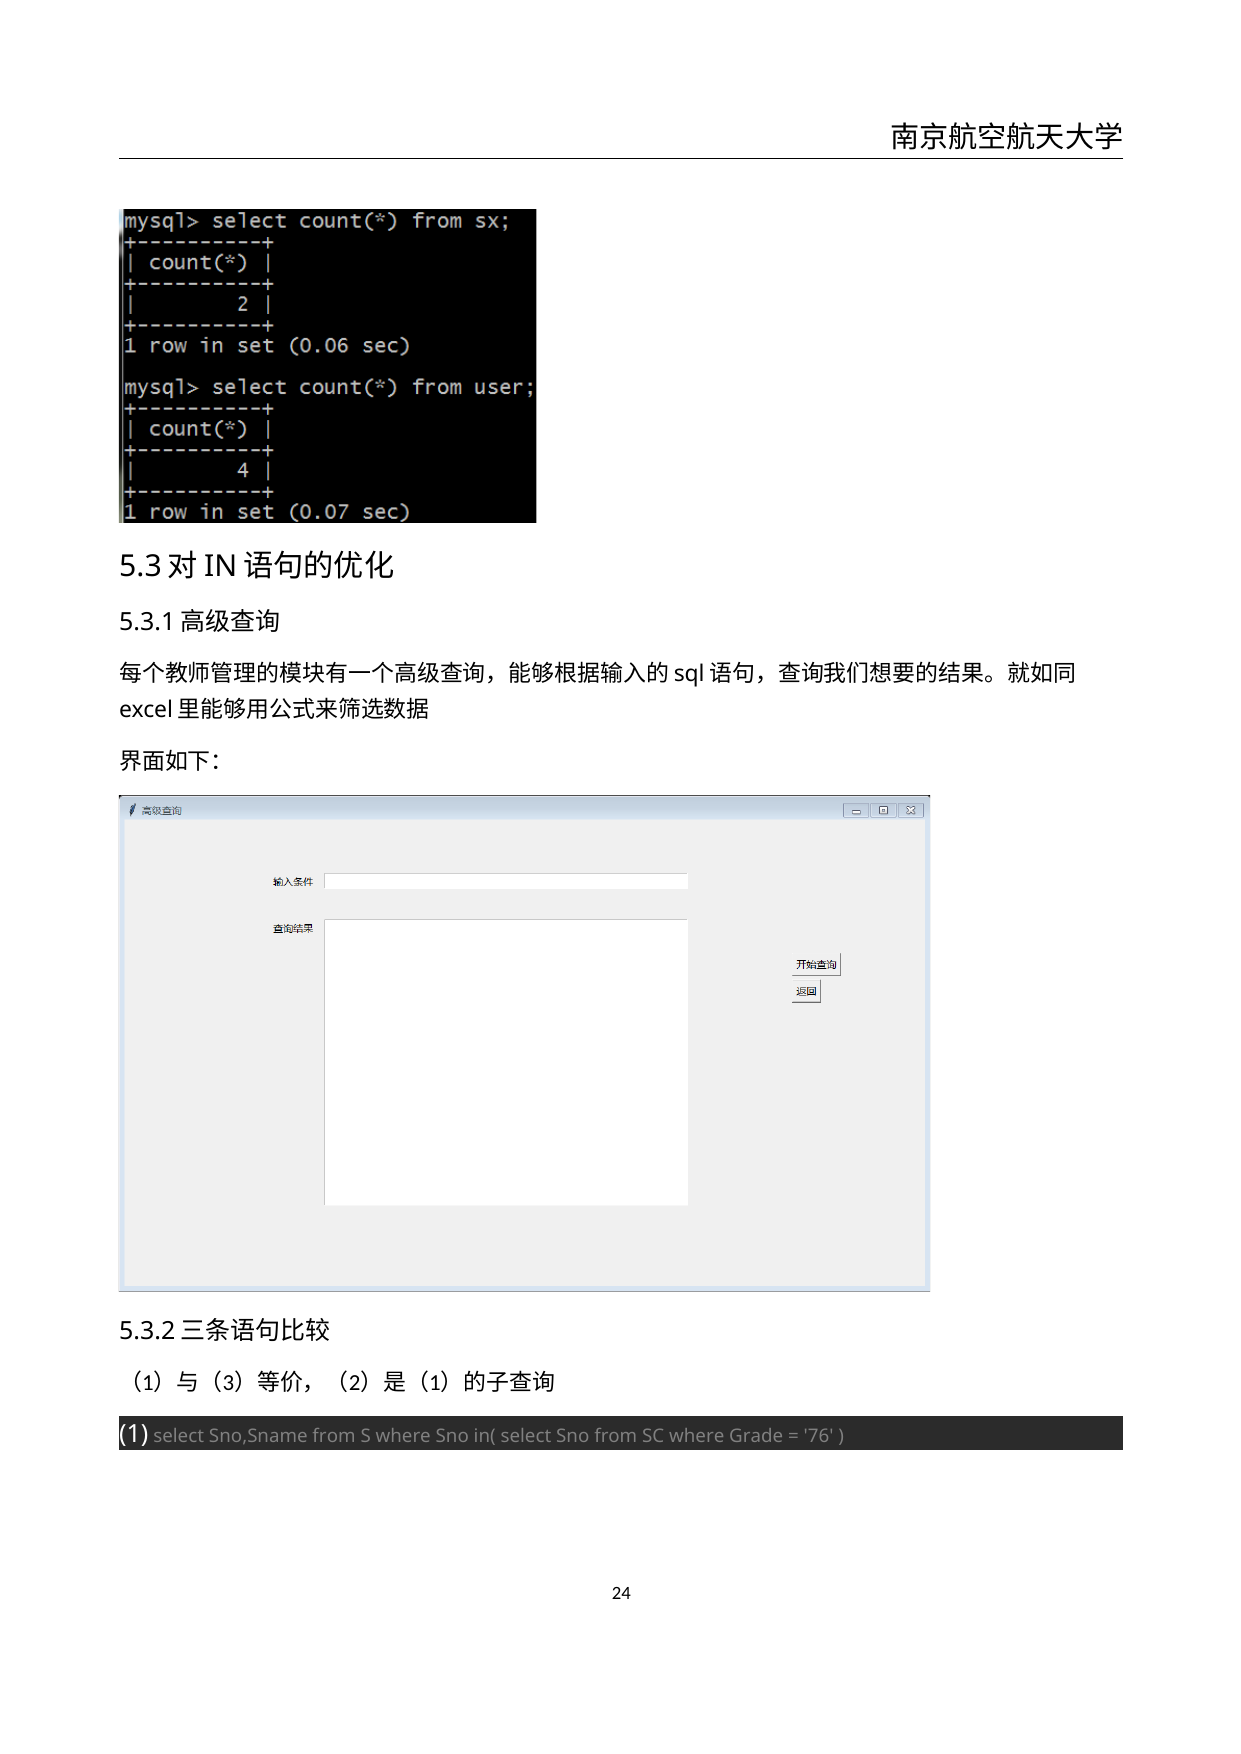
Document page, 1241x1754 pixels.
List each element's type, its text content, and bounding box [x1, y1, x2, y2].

subtitle 5.3.1高级查询 [119, 602, 1123, 638]
text 每个教师管理的模块有一个高级查询，能够根据输入的sql语句，查询我们想要的结果。就如同excel里能够用公式来筛选数据 [119, 654, 1123, 724]
text 界面如下： [119, 743, 1123, 776]
text (1) select Sno,Sname from S where Sno in( select Sno from SC where Grade = '76' ) [119, 1416, 1123, 1450]
subtitle 5.3.2三条语句比较 [119, 1311, 1123, 1347]
text （1）与（3）等价，（2）是（1）的子查询 [119, 1363, 1123, 1397]
subtitle 5.3对IN语句的优化 [119, 542, 1123, 586]
